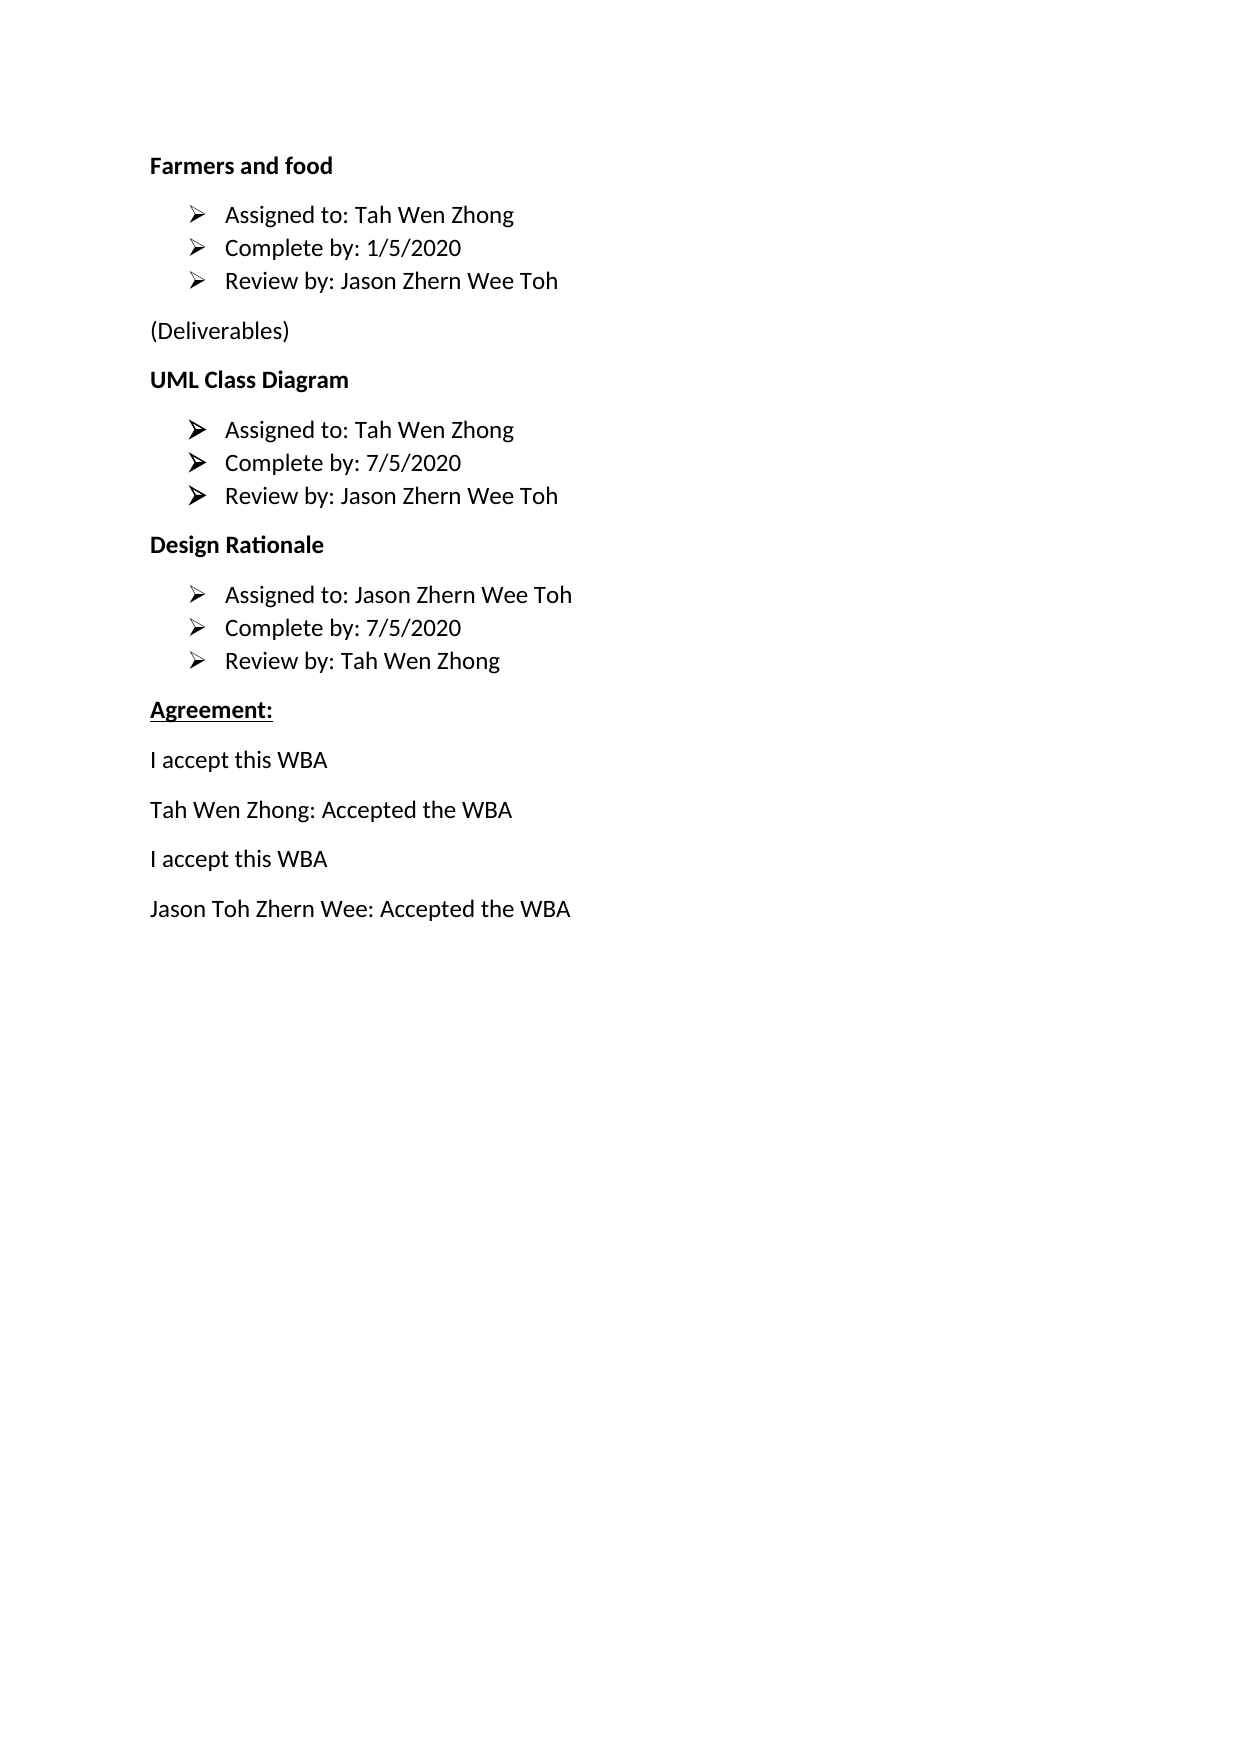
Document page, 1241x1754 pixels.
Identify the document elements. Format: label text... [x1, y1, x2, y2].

list Assigned to: Tah Wen Zhong [187, 414, 1090, 445]
text Jason Toh Zhern Wee: Accepted the WBA [150, 893, 1090, 923]
list Assigned to: Tah Wen Zhong [187, 199, 1090, 230]
text I accept this WBA [150, 744, 1090, 775]
list Complete by: 7/5/2020 [187, 612, 1090, 643]
text Agreement: [150, 694, 1090, 725]
list Complete by: 7/5/2020 [187, 447, 1090, 478]
list Review by: Jason Zhern Wee Toh [187, 480, 1090, 511]
text Design Rationale [150, 529, 1090, 560]
text UML Class Diagram [150, 364, 1090, 395]
text Tah Wen Zhong: Accepted the WBA [150, 794, 1090, 824]
text Farmers and food [150, 150, 1090, 181]
text (Deliverables) [150, 315, 1090, 346]
text I accept this WBA [150, 843, 1090, 874]
list Review by: Tah Wen Zhong [187, 645, 1090, 676]
list Assigned to: Jason Zhern Wee Toh [187, 579, 1090, 610]
list Complete by: 1/5/2020 [187, 232, 1090, 263]
list Review by: Jason Zhern Wee Toh [187, 265, 1090, 296]
